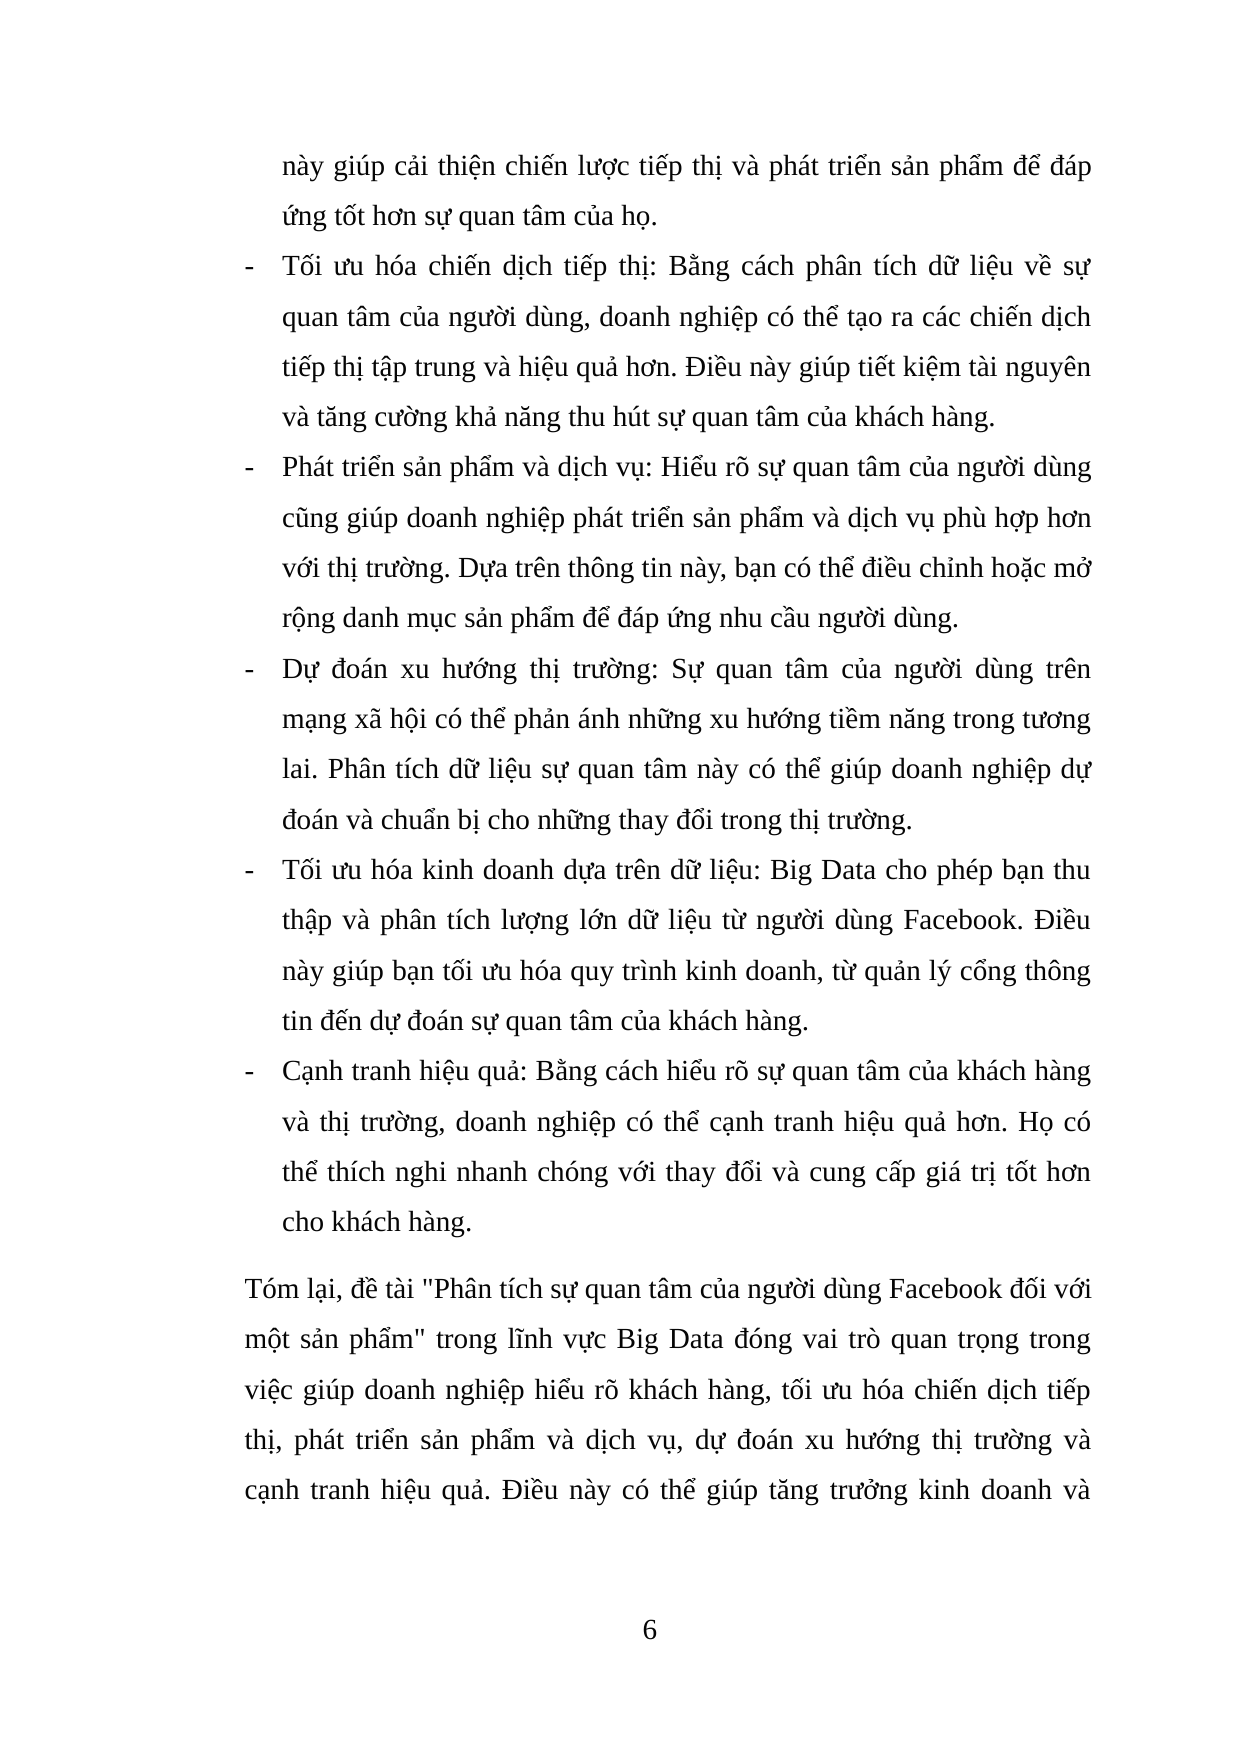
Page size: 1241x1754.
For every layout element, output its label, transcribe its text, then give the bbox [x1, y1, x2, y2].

list Dự đoán xu hướng thị trường: Sự quan tâm của người dùng trên mạng xã hội có thể phản ánh những xu hướng tiềm năng trong tương lai. Phân tích dữ liệu sự quan tâm này có thể giúp doanh nghiệp dự đoán và chuẩn bị cho những thay đổi trong thị trường. [244, 651, 1092, 835]
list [244, 148, 1092, 232]
list Cạnh tranh hiệu quả: Bằng cách hiểu rõ sự quan tâm của khách hàng và thị trường, doanh nghiệp có thể cạnh tranh hiệu quả hơn. Họ có thể thích nghi nhanh chóng với thay đổi và cung cấp giá trị tốt hơn cho khách hàng. [244, 1053, 1092, 1238]
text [244, 1271, 1092, 1506]
list Phát triển sản phẩm và dịch vụ: Hiểu rõ sự quan tâm của người dùng cũng giúp doanh nghiệp phát triển sản phẩm và dịch vụ phù hợp hơn với thị trường. Dựa trên thông tin này, bạn có thể điều chỉnh hoặc mở rộng danh mục sản phẩm để đáp ứng nhu cầu người dùng. [244, 449, 1092, 634]
list Tối ưu hóa kinh doanh dựa trên dữ liệu: Big Data cho phép bạn thu thập và phân tích lượng lớn dữ liệu từ người dùng Facebook. Điều này giúp bạn tối ưu hóa quy trình kinh doanh, từ quản lý cổng thông tin đến dự đoán sự quan tâm của khách hàng. [244, 852, 1092, 1037]
list Tối ưu hóa chiến dịch tiếp thị: Bằng cách phân tích dữ liệu về sự quan tâm của người dùng, doanh nghiệp có thể tạo ra các chiến dịch tiếp thị tập trung và hiệu quả hơn. Điều này giúp tiết kiệm tài nguyên và tăng cường khả năng thu hút sự quan tâm của khách hàng. [244, 248, 1092, 433]
